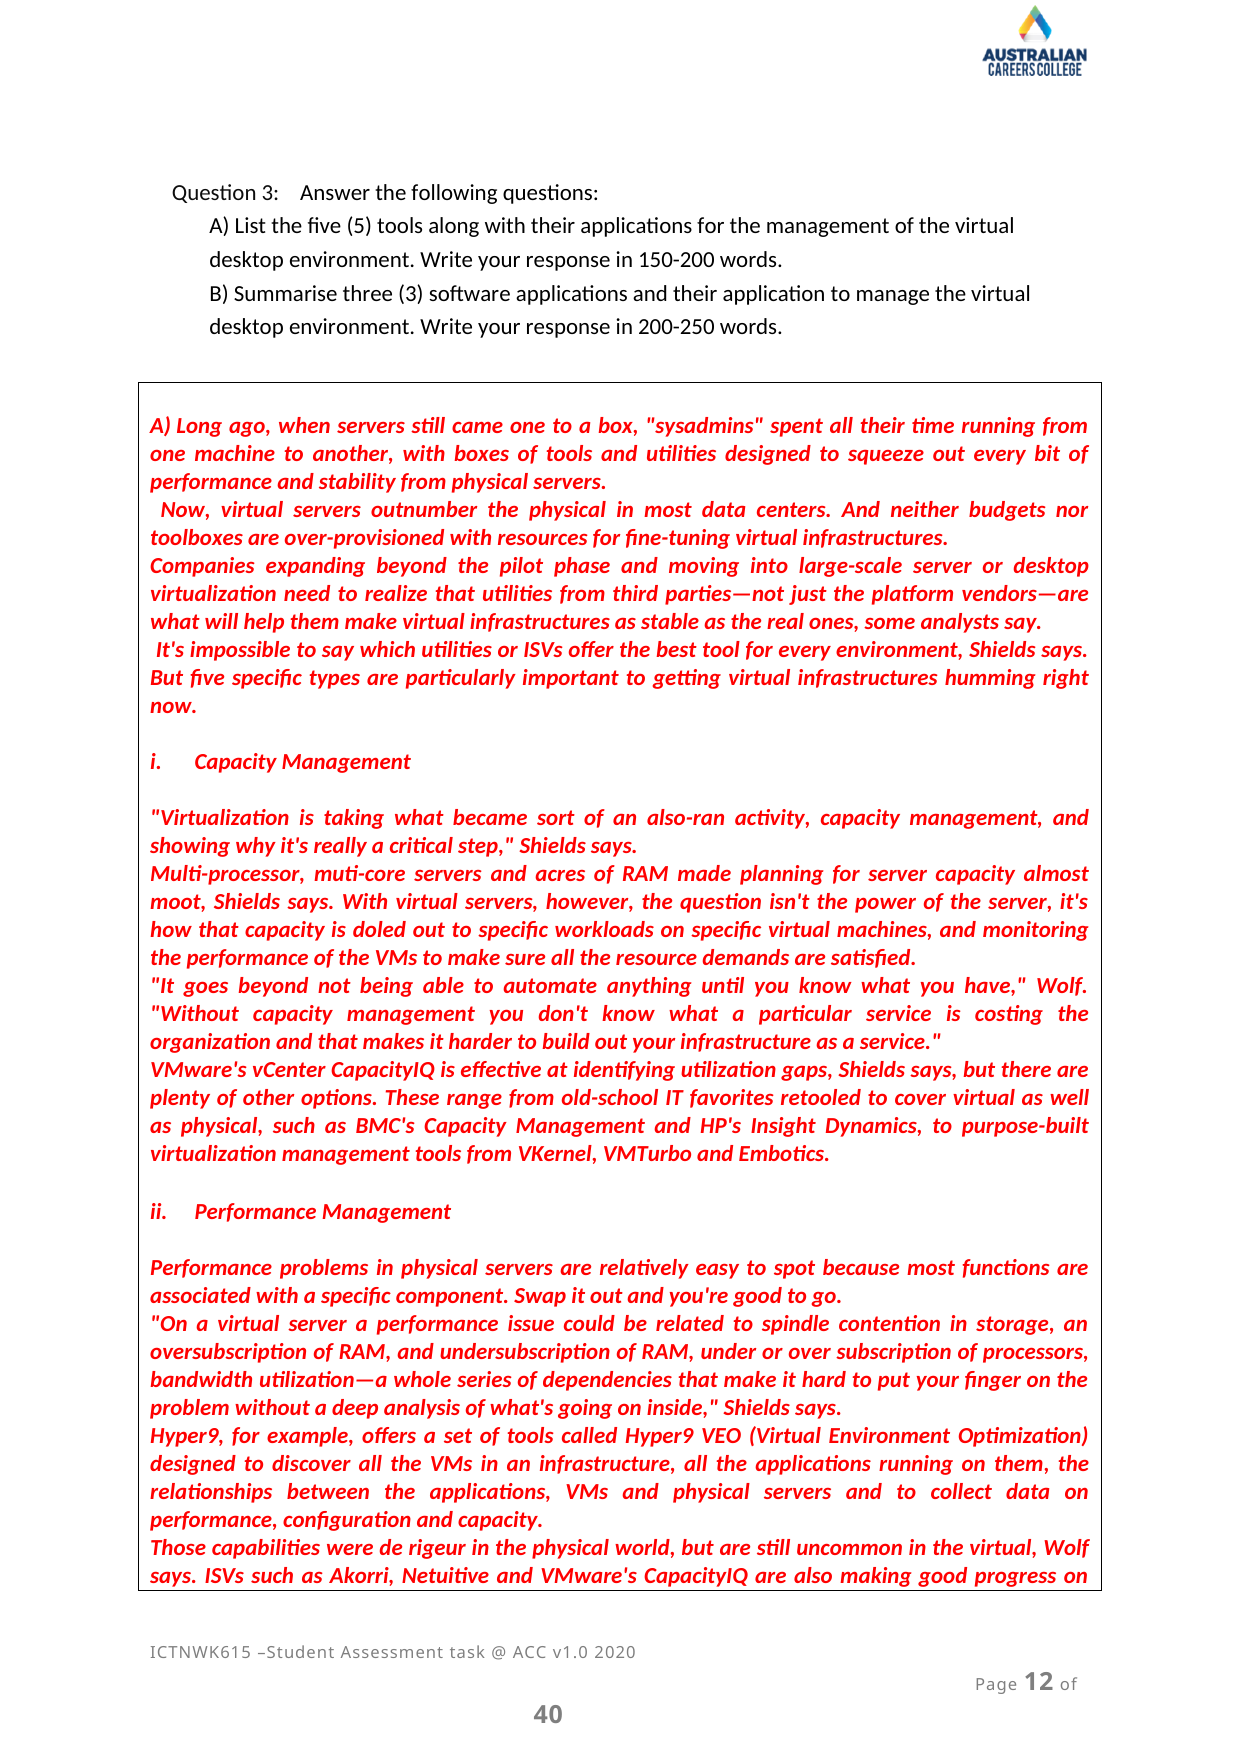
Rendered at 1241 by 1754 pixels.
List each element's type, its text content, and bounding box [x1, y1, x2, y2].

picture [977, 0, 1091, 82]
list B) Summarise three (3) software applications and their application to manage the virtual desktop environment. Write your response in 200-250 words. [209, 279, 1090, 340]
list A) List the five (5) tools along with their applications for the management of the virtual desktop environment. Write your response in 150-200 words. [209, 212, 1090, 273]
list Answer the following questions: [172, 178, 1090, 206]
